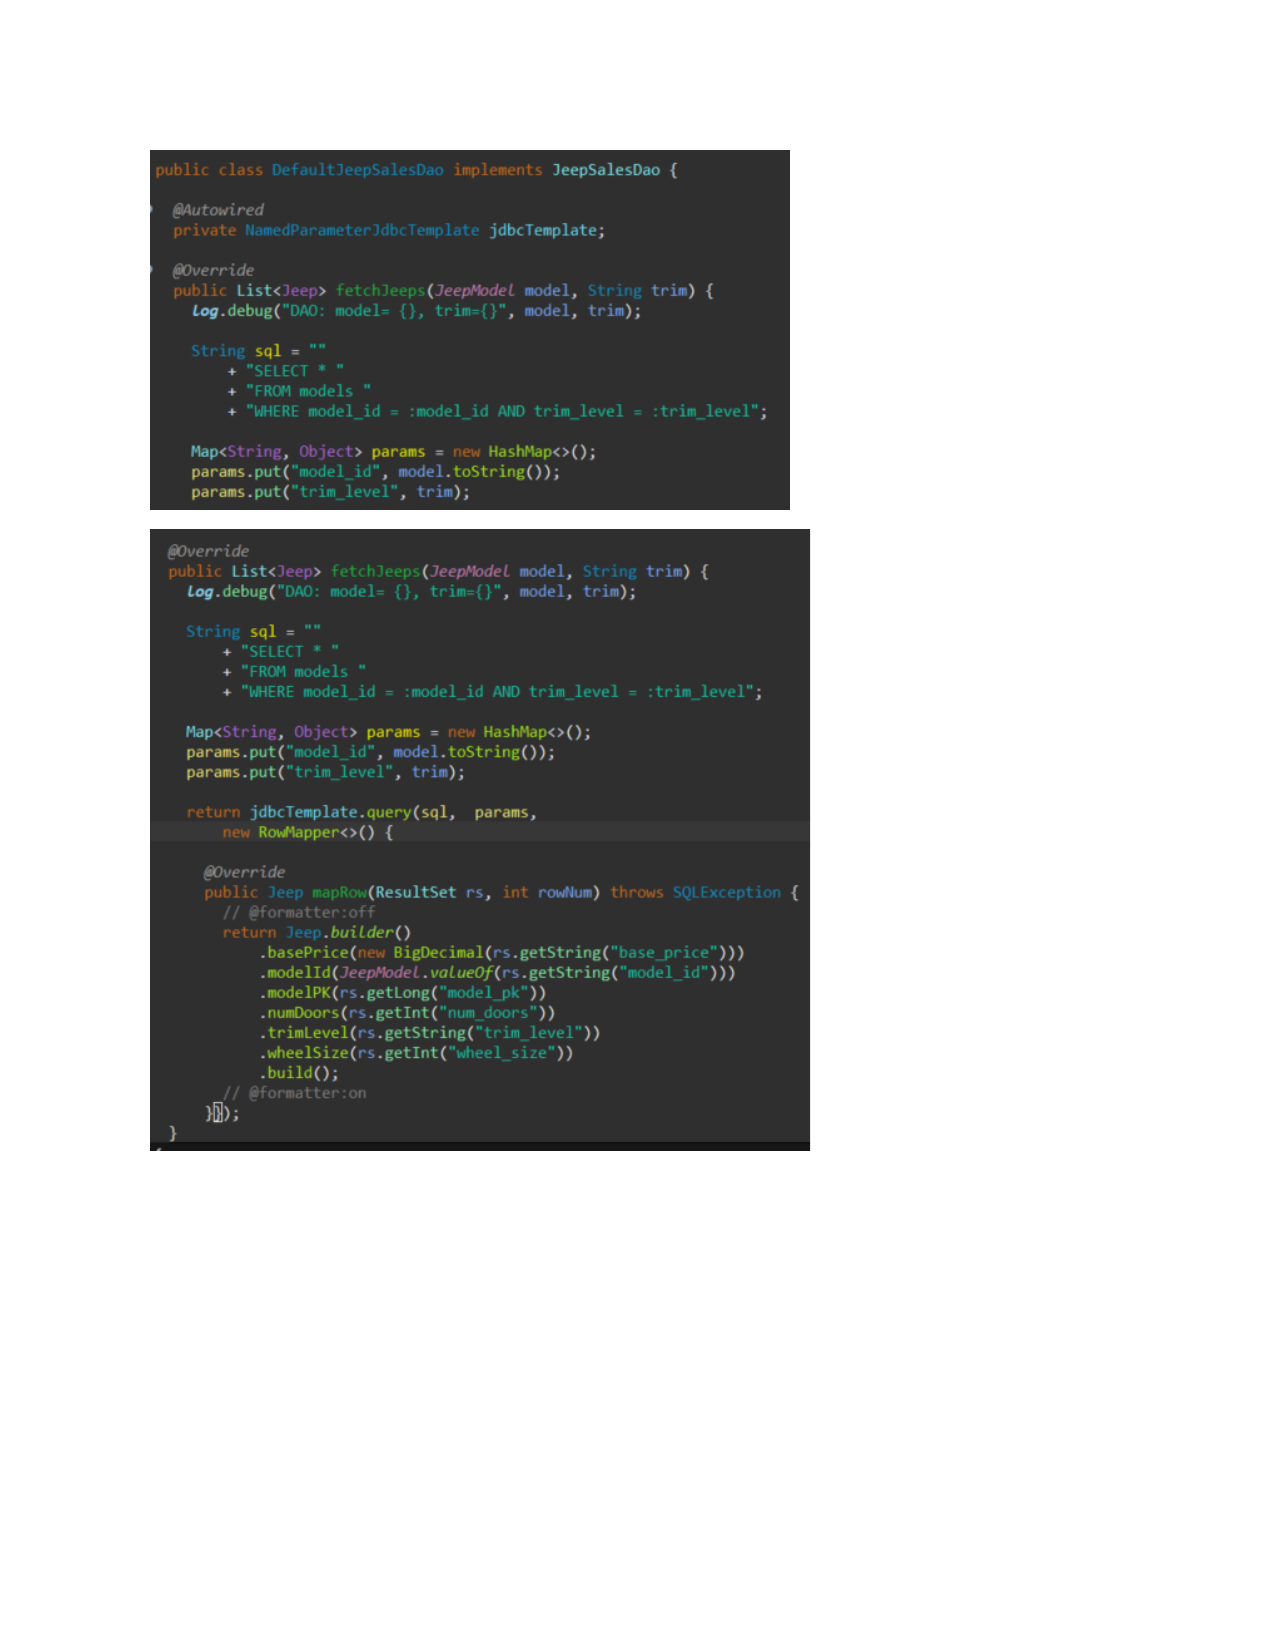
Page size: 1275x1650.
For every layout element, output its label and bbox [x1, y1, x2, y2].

picture [150, 150, 790, 510]
picture [150, 529, 811, 1151]
